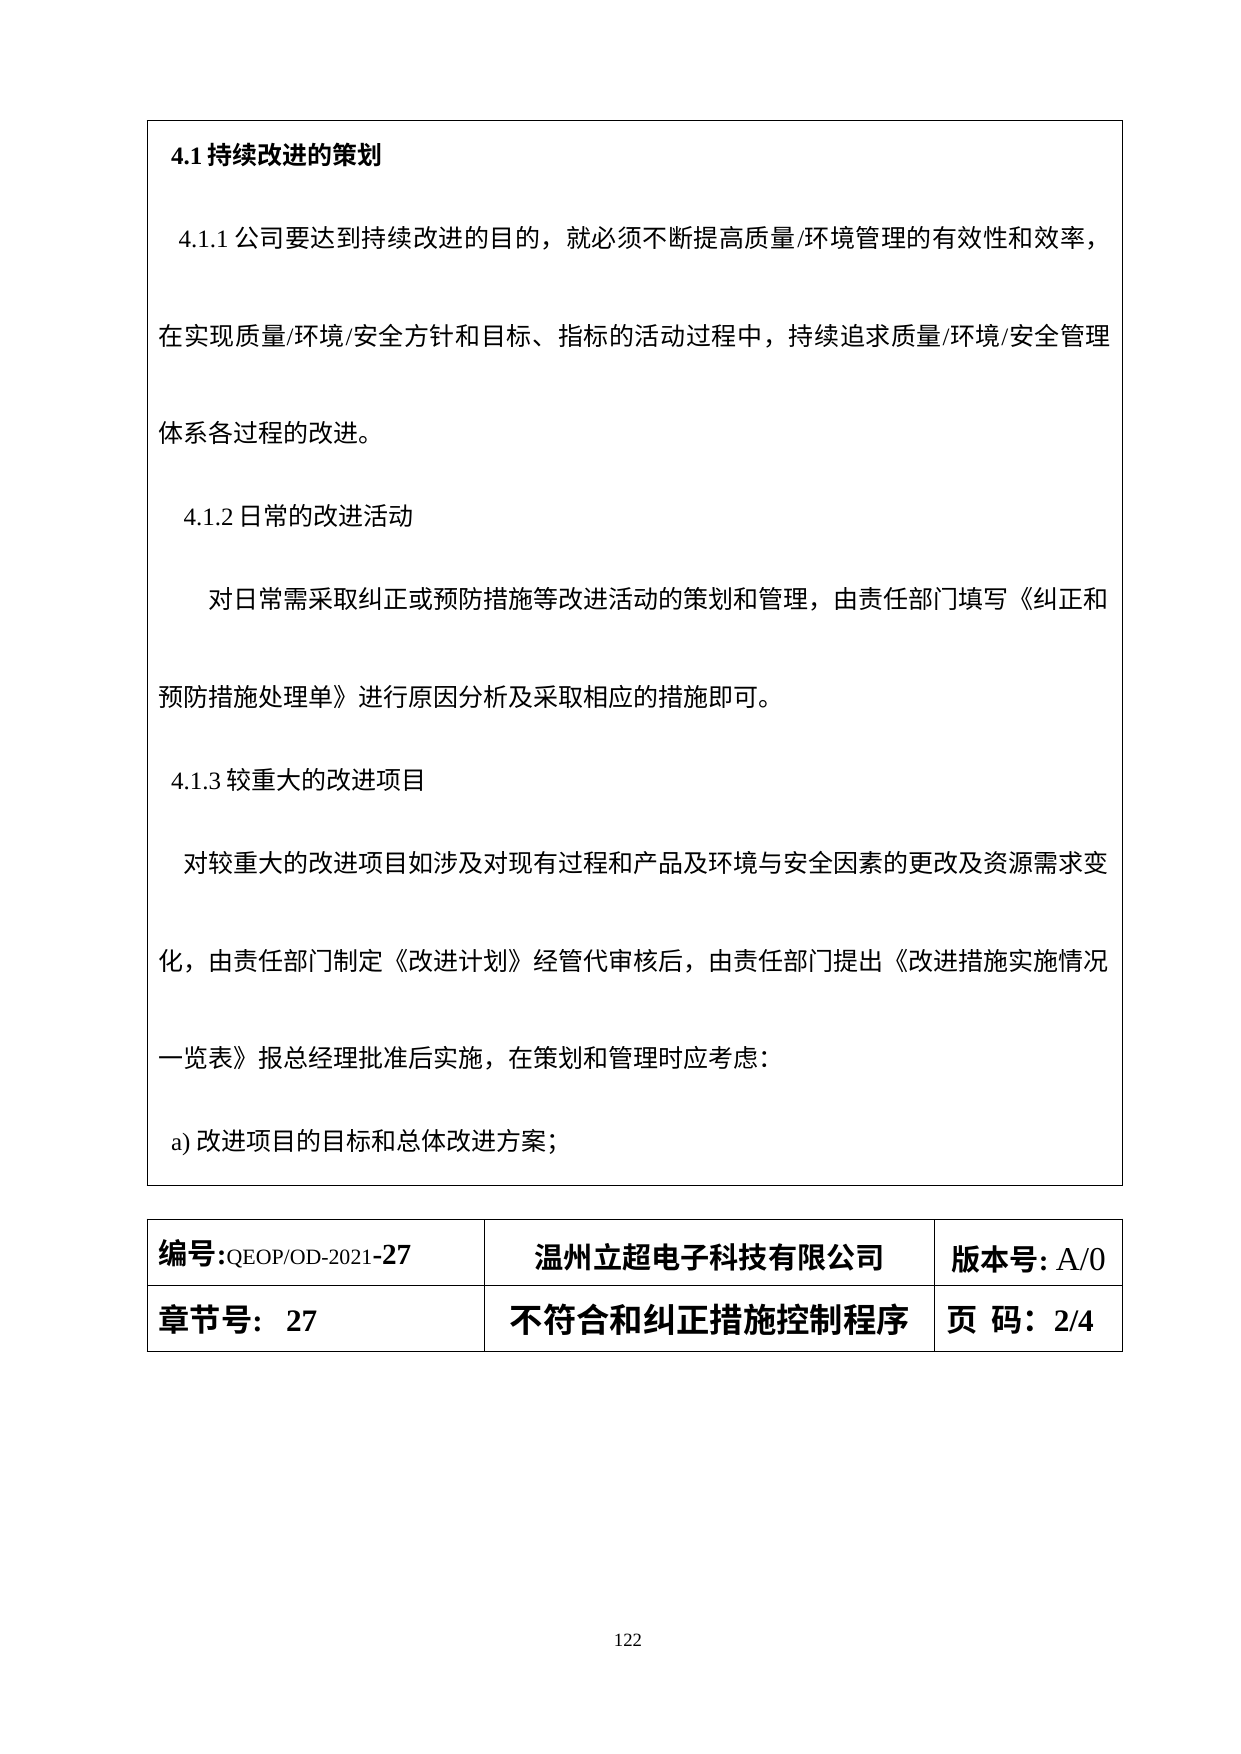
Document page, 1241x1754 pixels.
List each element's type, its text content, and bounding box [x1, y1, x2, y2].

table_header 编号:QEOP/OD-2021-27 [148, 1220, 484, 1284]
table_cell 页 码：2/4 [935, 1286, 1122, 1351]
table_cell 不符合和纠正措施控制程序 [485, 1286, 934, 1351]
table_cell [148, 121, 1122, 1185]
table_cell 章节号: 27 [148, 1286, 484, 1351]
table_header 版本号: A/0 [935, 1220, 1122, 1284]
table_header 温州立超电子科技有限公司 [485, 1220, 934, 1284]
